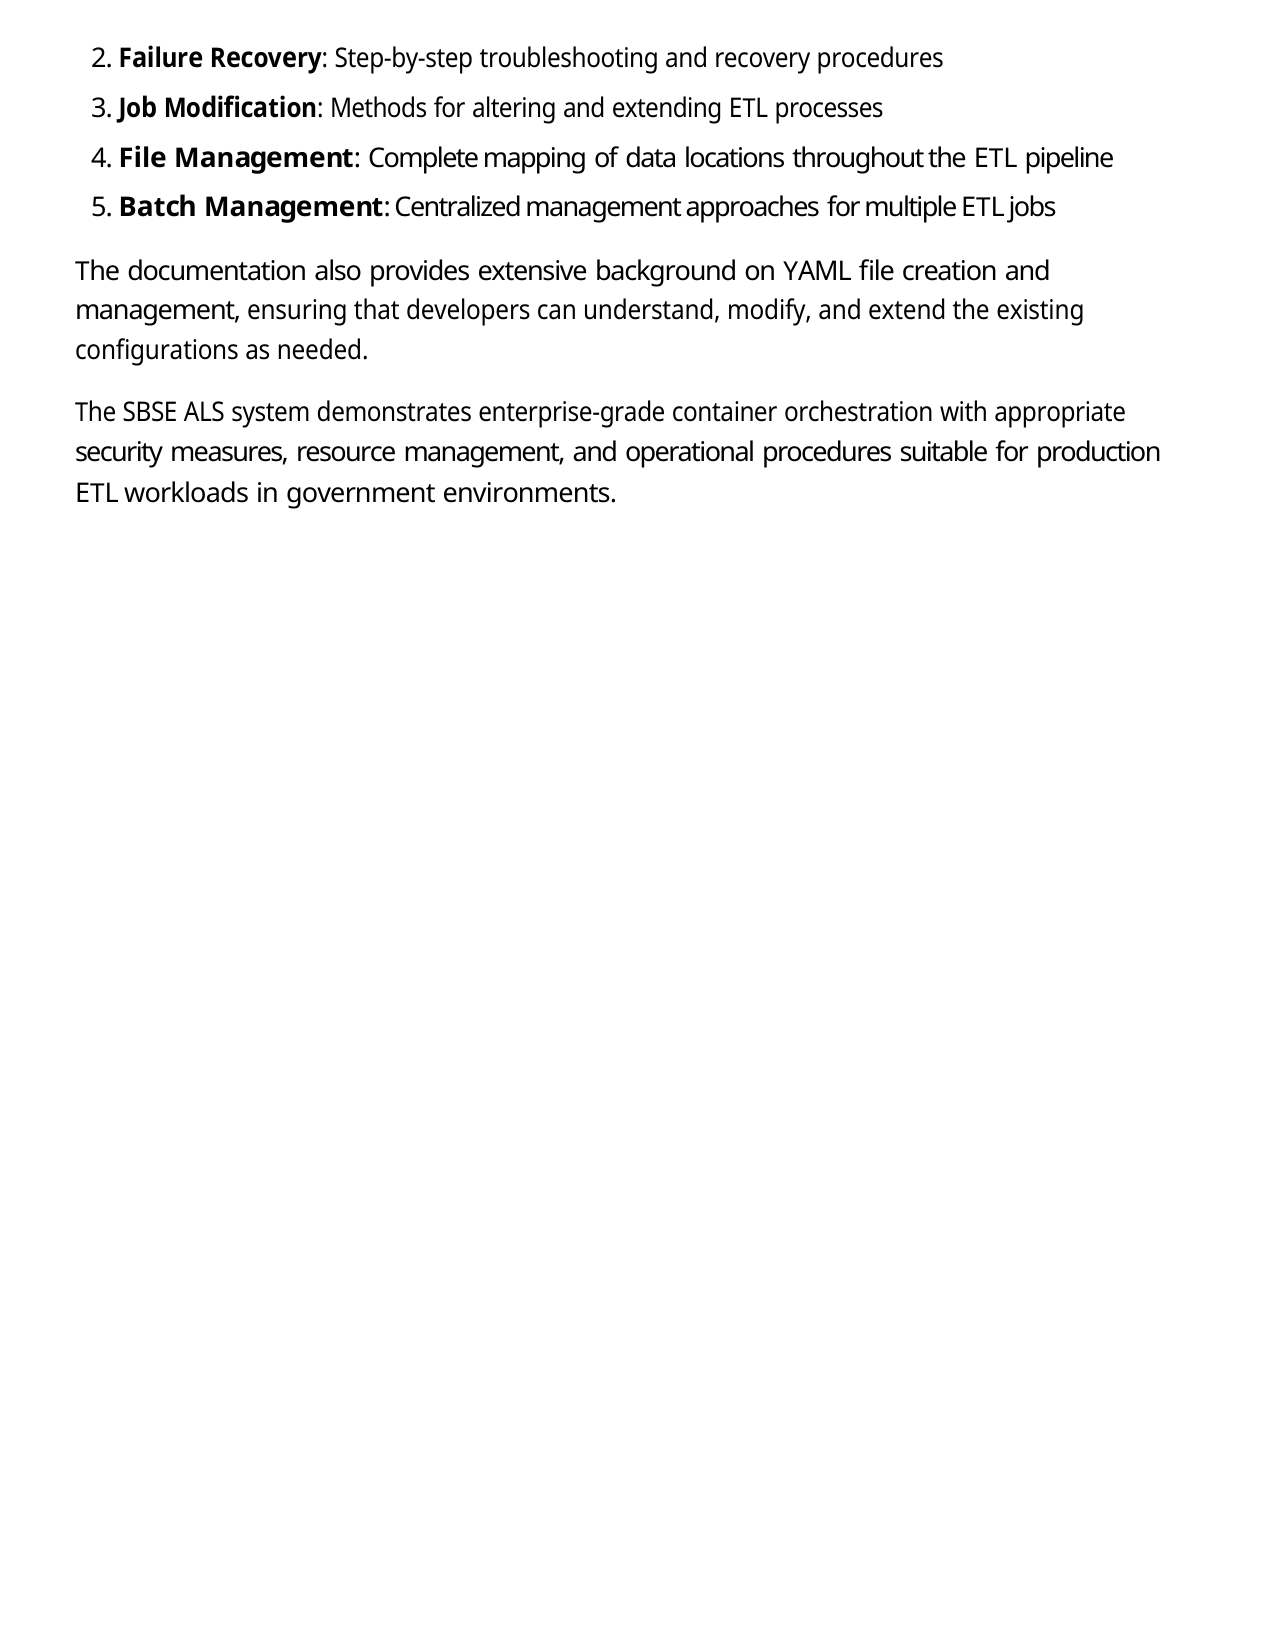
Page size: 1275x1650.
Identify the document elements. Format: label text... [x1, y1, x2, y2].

list Job Modification: Methods for altering and extending ETL processes [91, 87, 1237, 125]
list File Management: Complete mapping of data locations throughout the ETL pipeline [91, 138, 1237, 176]
list Failure Recovery: Step-by-step troubleshooting and recovery procedures [91, 38, 1237, 76]
text The SBSE ALS system demonstrates enterprise-grade container orchestration with appropriate security measures, resource management, and operational procedures suitable for production ETL workloads in government environments. [75, 392, 1212, 510]
text The documentation also provides extensive background on YAML file creation and management, ensuring that developers can understand, modify, and extend the existing configurations as needed. [75, 251, 1169, 367]
list Batch Management: Centralized management approaches for multiple ETL jobs [91, 187, 1237, 225]
